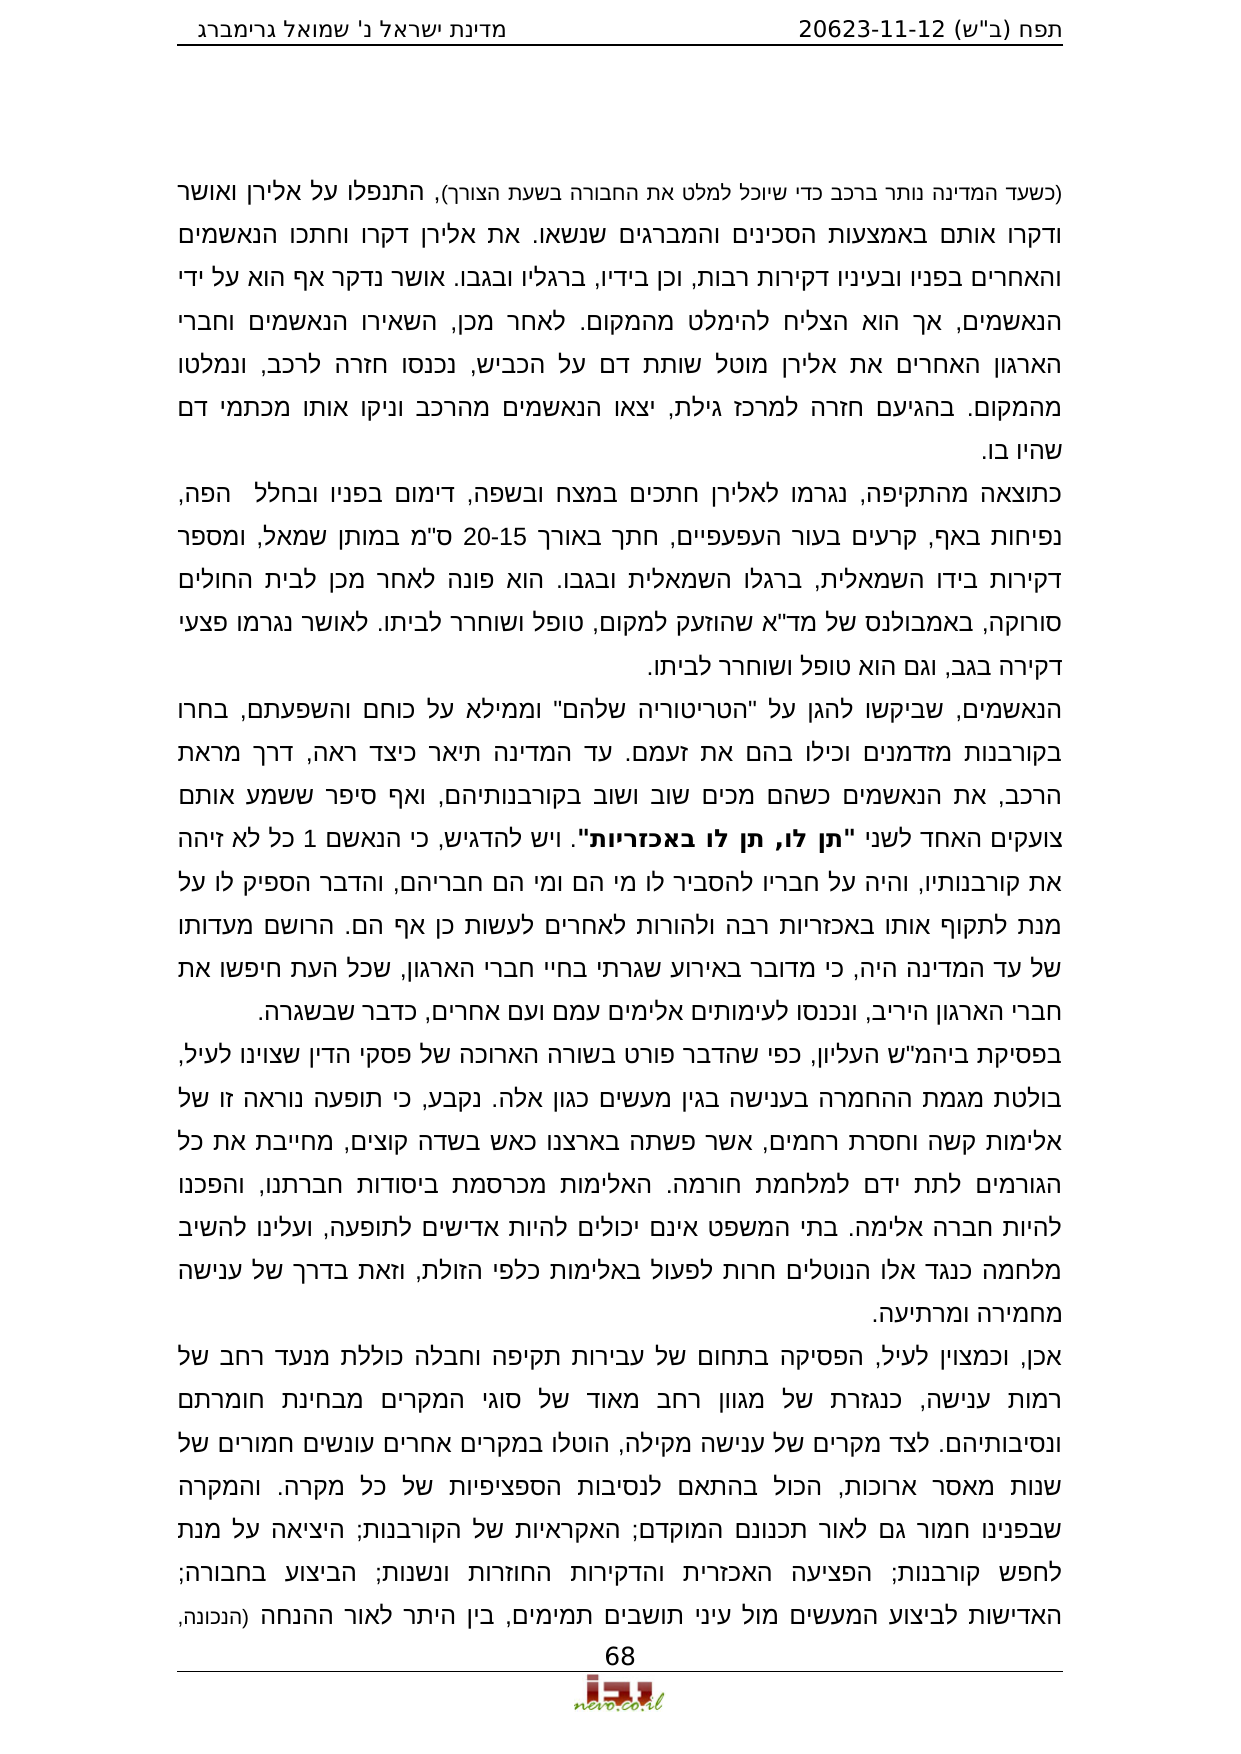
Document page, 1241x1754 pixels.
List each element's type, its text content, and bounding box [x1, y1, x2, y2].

text הנאשמים, שביקשו להגן על "הטריטוריה שלהם" וממילא על כוחם והשפעתם, בחרו בקורבנות מזדמנים וכילו בהם את זעמם. עד המדינה תיאר כיצד ראה, דרך מראת הרכב, את הנאשמים כשהם מכים שוב ושוב בקורבנותיהם, ואף סיפר ששמע אותם צועקים האחד לשני "תן לו, תן לו באכזריות". ויש להדגיש, כי הנאשם 1 כל לא זיהה את קורבנותיו, והיה על חבריו להסביר לו מי הם ומי הם חבריהם, והדבר הספיק לו על מנת לתקוף אותו באכזריות רבה ולהורות לאחרים לעשות כן אף הם. הרושם מעדותו של עד המדינה היה, כי מדובר באירוע שגרתי בחיי חברי הארגון, שכל העת חיפשו את חברי הארגון היריב, ונכנסו לעימותים אלימים עמם ועם אחרים, כדבר שבשגרה. [177, 695, 1063, 1026]
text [177, 1342, 1063, 1630]
text בפסיקת ביהמ"ש העליון, כפי שהדבר פורט בשורה הארוכה של פסקי הדין שצוינו לעיל, בולטת מגמת ההחמרה בענישה בגין מעשים כגון אלה. נקבע, כי תופעה נוראה זו של אלימות קשה וחסרת רחמים, אשר פשתה בארצנו כאש בשדה קוצים, מחייבת את כל הגורמים לתת ידם למלחמת חורמה. האלימות מכרסמת ביסודות חברתנו, והפכנו להיות חברה אלימה. בתי המשפט אינם יכולים להיות אדישים לתופעה, ועלינו להשיב מלחמה כנגד אלו הנוטלים חרות לפעול באלימות כלפי הזולת, וזאת בדרך של ענישה מחמירה ומרתיעה. [177, 1041, 1063, 1328]
picture [574, 1674, 666, 1712]
text כתוצאה מהתקיפה, נגרמו לאלירן חתכים במצח ובשפה, דימום בפניו ובחלל הפה, נפיחות באף, קרעים בעור העפעפיים, חתך באורך 20-15 ס"מ במותן שמאל, ומספר דקירות בידו השמאלית, ברגלו השמאלית ובגבו. הוא פונה לאחר מכן לבית החולים סורוקה, באמבולנס של מד"א שהוזעק למקום, טופל ושוחרר לביתו. לאושר נגרמו פצעי דקירה בגב, וגם הוא טופל ושוחרר לביתו. [177, 479, 1063, 680]
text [177, 177, 1063, 465]
